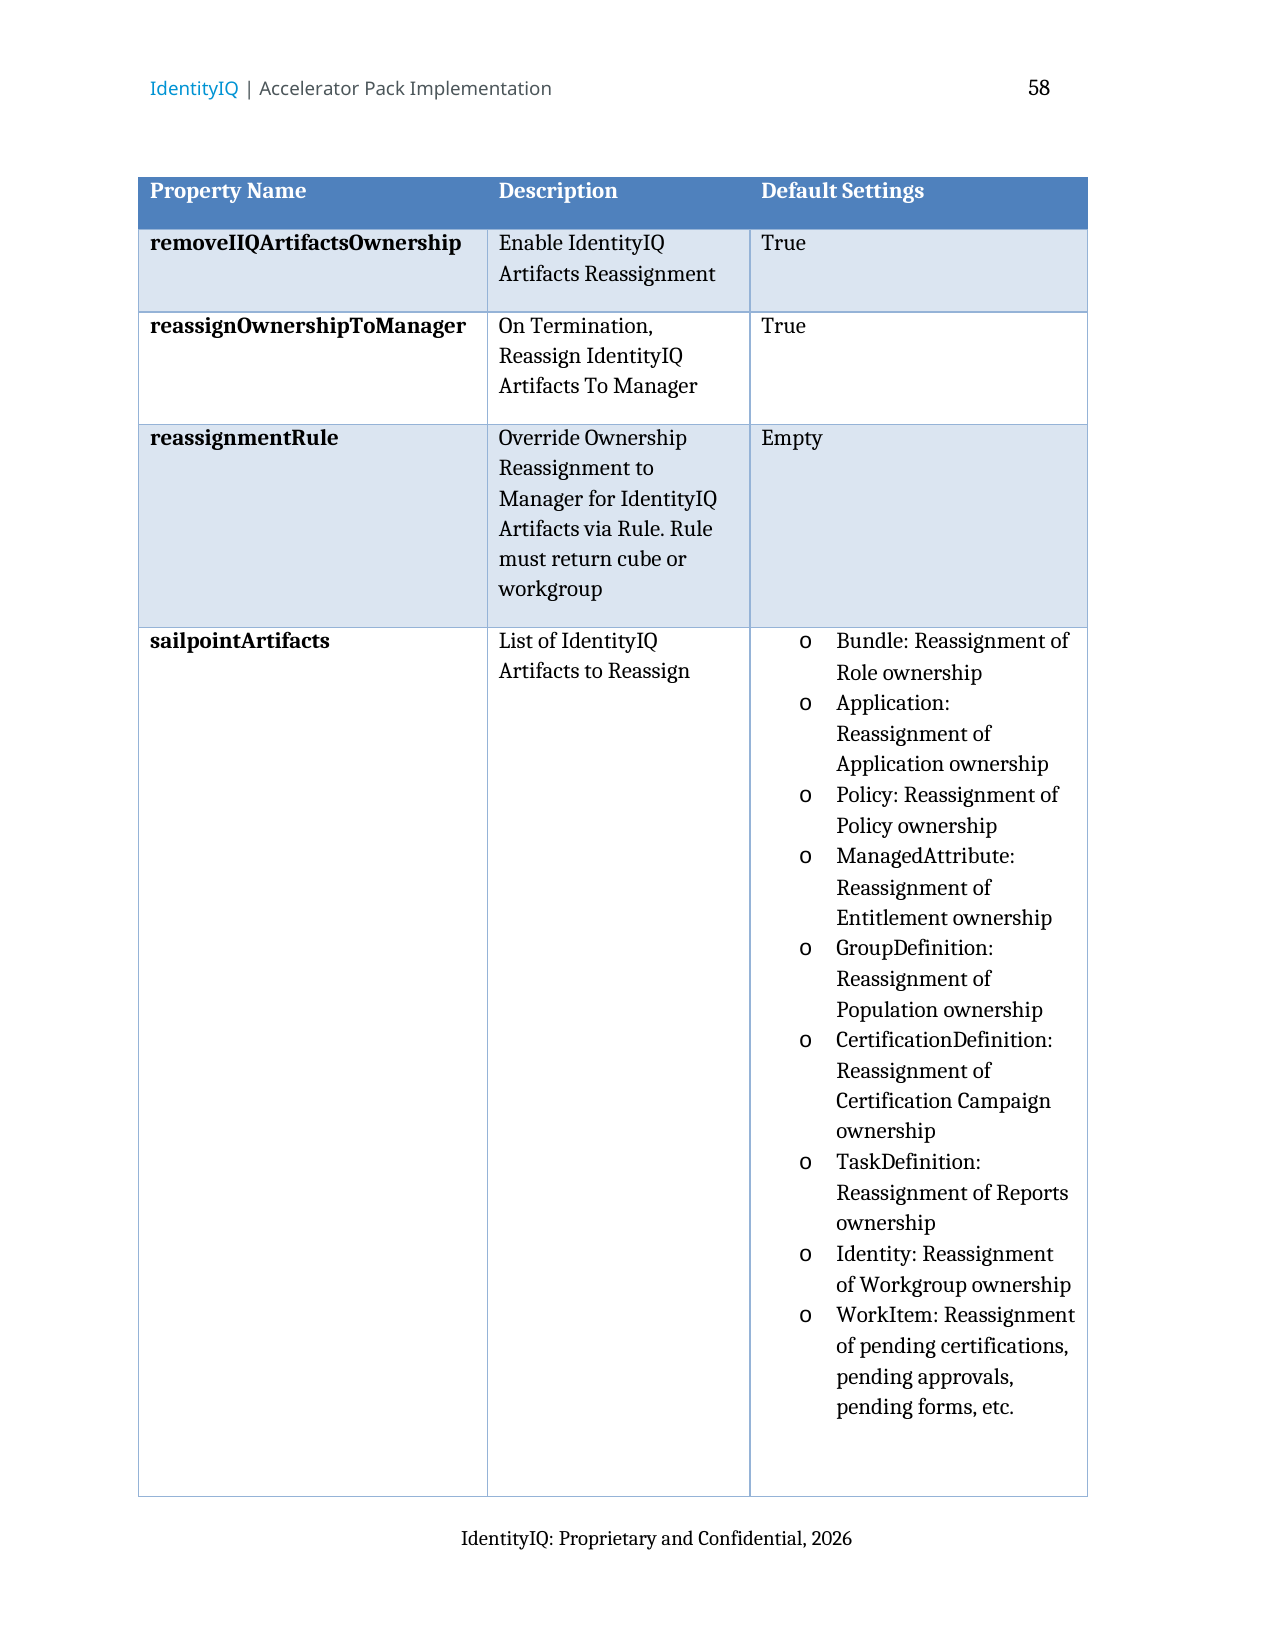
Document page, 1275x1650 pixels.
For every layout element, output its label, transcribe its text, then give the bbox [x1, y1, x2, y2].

table_cell reassignOwnershipToManager [139, 313, 487, 424]
table_cell True [751, 230, 1087, 311]
table_cell On Termination, Reassign IdentityIQ Artifacts To Manager [488, 313, 749, 424]
table_cell removeIIQArtifactsOwnership [139, 230, 487, 311]
table_cell List of IdentityIQ Artifacts to Reassign [488, 628, 749, 1496]
table_cell True [751, 313, 1087, 424]
table_cell Bundle: Reassignment of Role ownership Application: Reassignment of Application ownership Policy: Reassignment of Policy ownership ManagedAttribute: Reassignment of Entitlement ownership GroupDefinition: Reassignment of Population ownership CertificationDefinition: Reassignment of Certification Campaign ownership TaskDefinition: Reassignment of Reports ownership Identity: Reassignment of Workgroup ownership WorkItem: Reassignment of pending certifications, pending approvals, pending forms, etc. [751, 628, 1087, 1496]
table_cell Enable IdentityIQ Artifacts Reassignment [488, 230, 749, 311]
table_cell Empty [751, 425, 1087, 627]
table_header Property Name [139, 178, 487, 229]
table_cell Override Ownership Reassignment to Manager for IdentityIQ Artifacts via Rule. Rule must return cube or workgroup [488, 425, 749, 627]
table_header Description [488, 178, 749, 229]
table_header Default Settings [751, 178, 1087, 229]
table_cell sailpointArtifacts [139, 628, 487, 1496]
table_cell reassignmentRule [139, 425, 487, 627]
